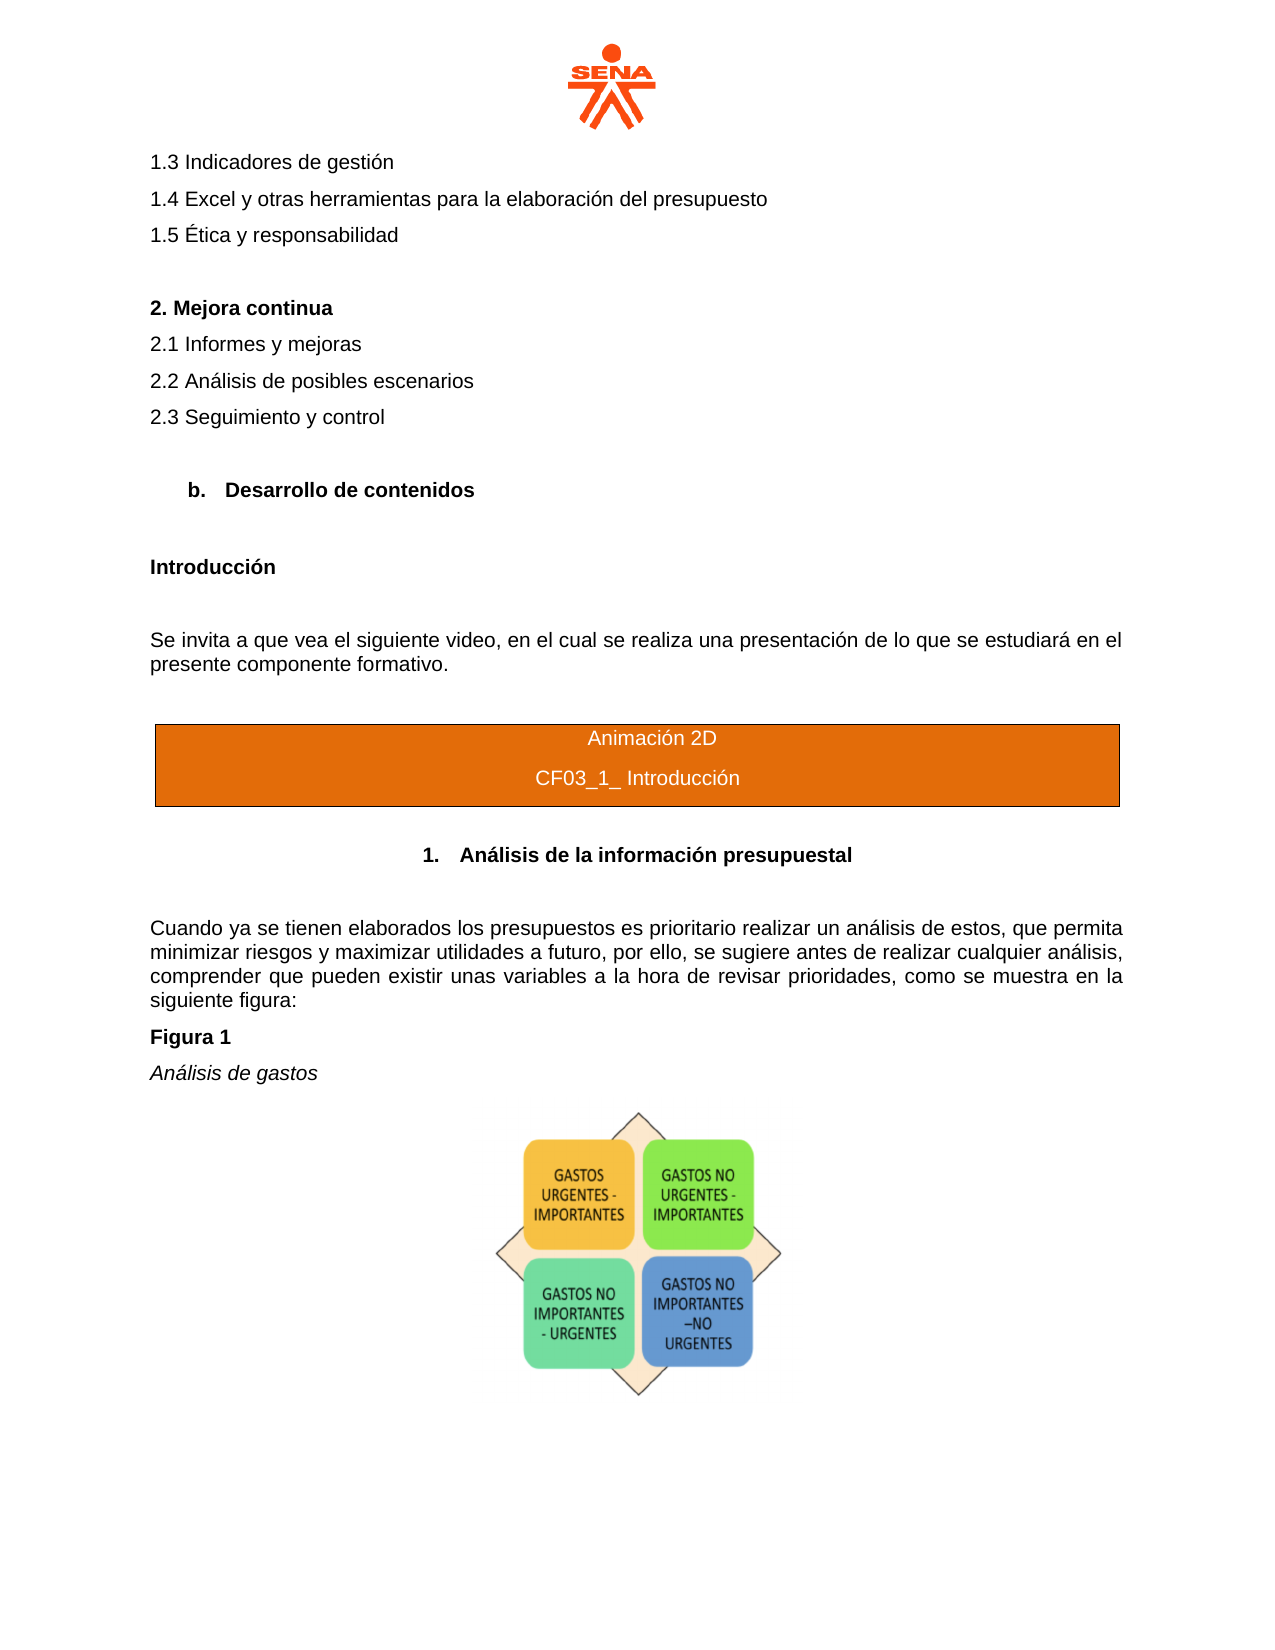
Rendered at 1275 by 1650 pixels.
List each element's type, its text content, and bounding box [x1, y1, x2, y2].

text 1.3 Indicadores de gestión [150, 150, 1125, 174]
text Cuando ya se tienen elaborados los presupuestos es prioritario realizar un análisis de estos, que permita minimizar riesgos y maximizar utilidades a futuro, por ello, se sugiere antes de realizar cualquier análisis, comprender que pueden existir unas variables a la hora de revisar prioridades, como se muestra en la siguiente figura: [150, 916, 1125, 1012]
text 2.1 Informes y mejoras [150, 332, 1125, 356]
table_header Animación 2D CF03_1_ Introducción [156, 725, 1119, 806]
text 1.5 Ética y responsabilidad [150, 223, 1125, 247]
text Análisis de gastos [150, 1061, 1125, 1085]
text 2. Mejora continua [150, 296, 1125, 320]
text 2.2 Análisis de posibles escenarios [150, 369, 1125, 393]
list Desarrollo de contenidos [187, 478, 1125, 502]
text Figura 1 [150, 1024, 1125, 1048]
picture [471, 1097, 804, 1403]
text 2.3 Seguimiento y control [150, 405, 1125, 429]
picture [558, 40, 662, 134]
text Introducción [150, 554, 1125, 578]
text Se invita a que vea el siguiente video, en el cual se realiza una presentación de lo que se estudiará en el presente componente formativo. [150, 627, 1125, 675]
list Análisis de la información presupuestal [150, 843, 1125, 867]
text 1.4 Excel y otras herramientas para la elaboración del presupuesto [150, 186, 1125, 210]
